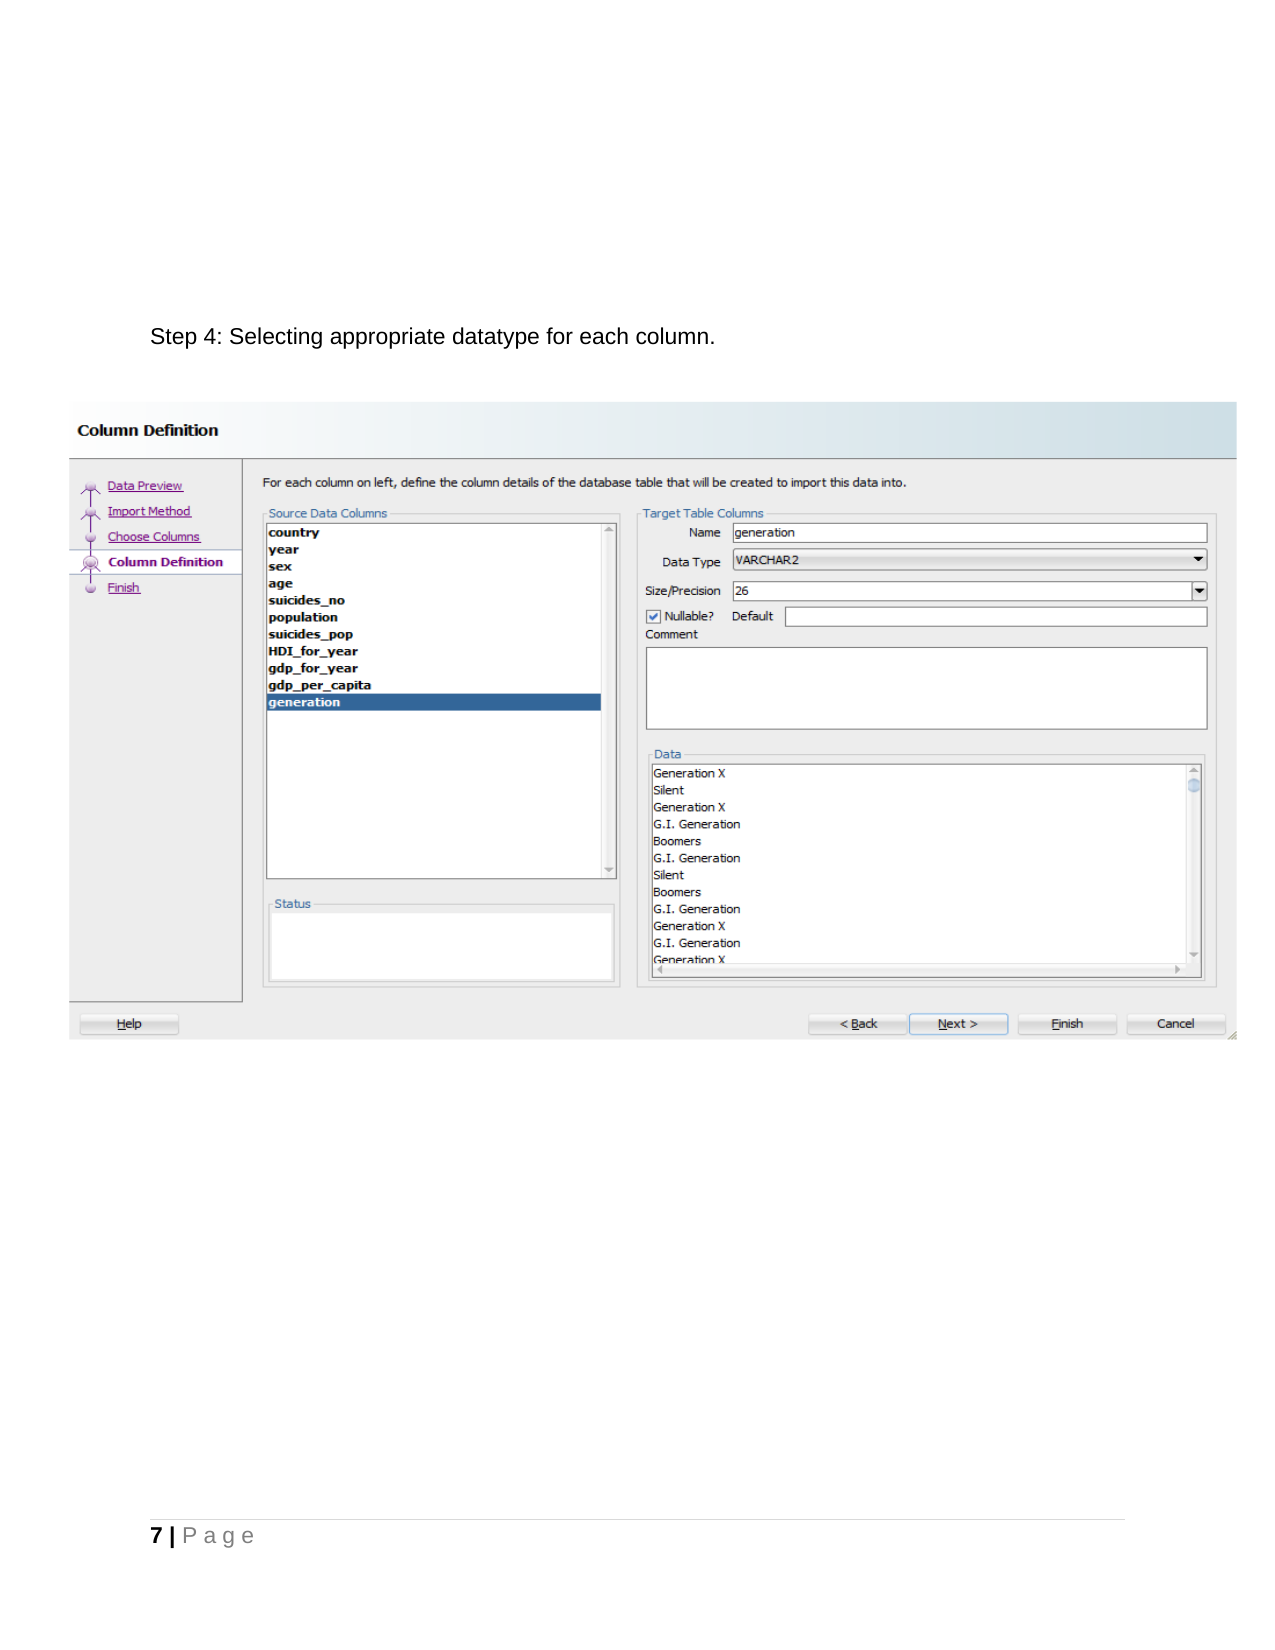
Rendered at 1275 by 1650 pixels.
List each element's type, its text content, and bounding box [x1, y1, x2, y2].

text Step 4: Selecting appropriate datatype for each column. [150, 323, 1125, 349]
picture [60, 369, 1246, 1048]
